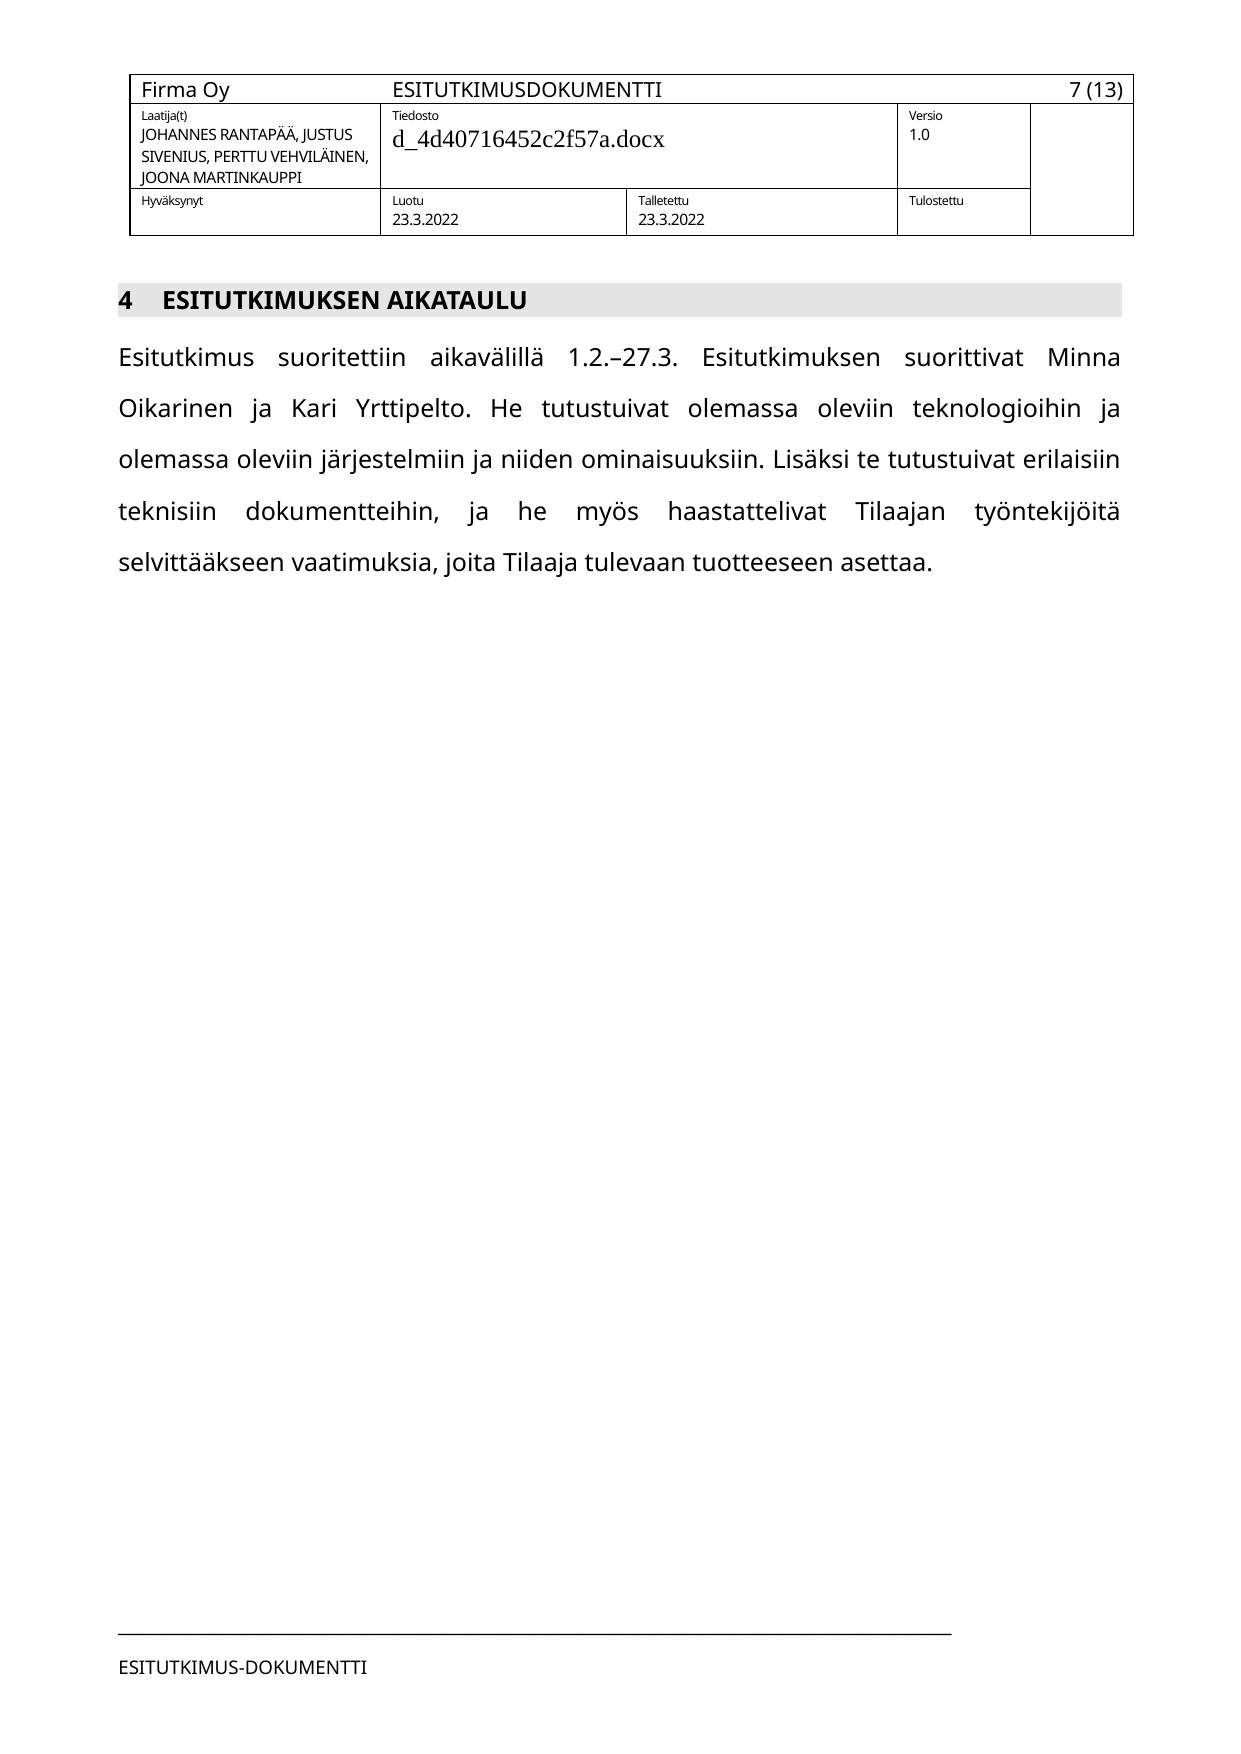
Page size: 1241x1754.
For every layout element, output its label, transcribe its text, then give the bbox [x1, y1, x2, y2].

subtitle ESITUTKIMUKSEN AIKATAULU [118, 283, 1122, 317]
text Esitutkimus suoritettiin aikavälillä 1.2.–27.3. Esitutkimuksen suorittivat Minna Oikarinen ja Kari Yrttipelto. He tutustuivat olemassa oleviin teknologioihin ja olemassa oleviin järjestelmiin ja niiden ominaisuuksiin. Lisäksi te tutustuivat erilaisiin teknisiin dokumentteihin, ja he myös haastattelivat Tilaajan työntekijöitä selvittääkseen vaatimuksia, joita Tilaaja tulevaan tuotteeseen asettaa. [118, 340, 1122, 578]
